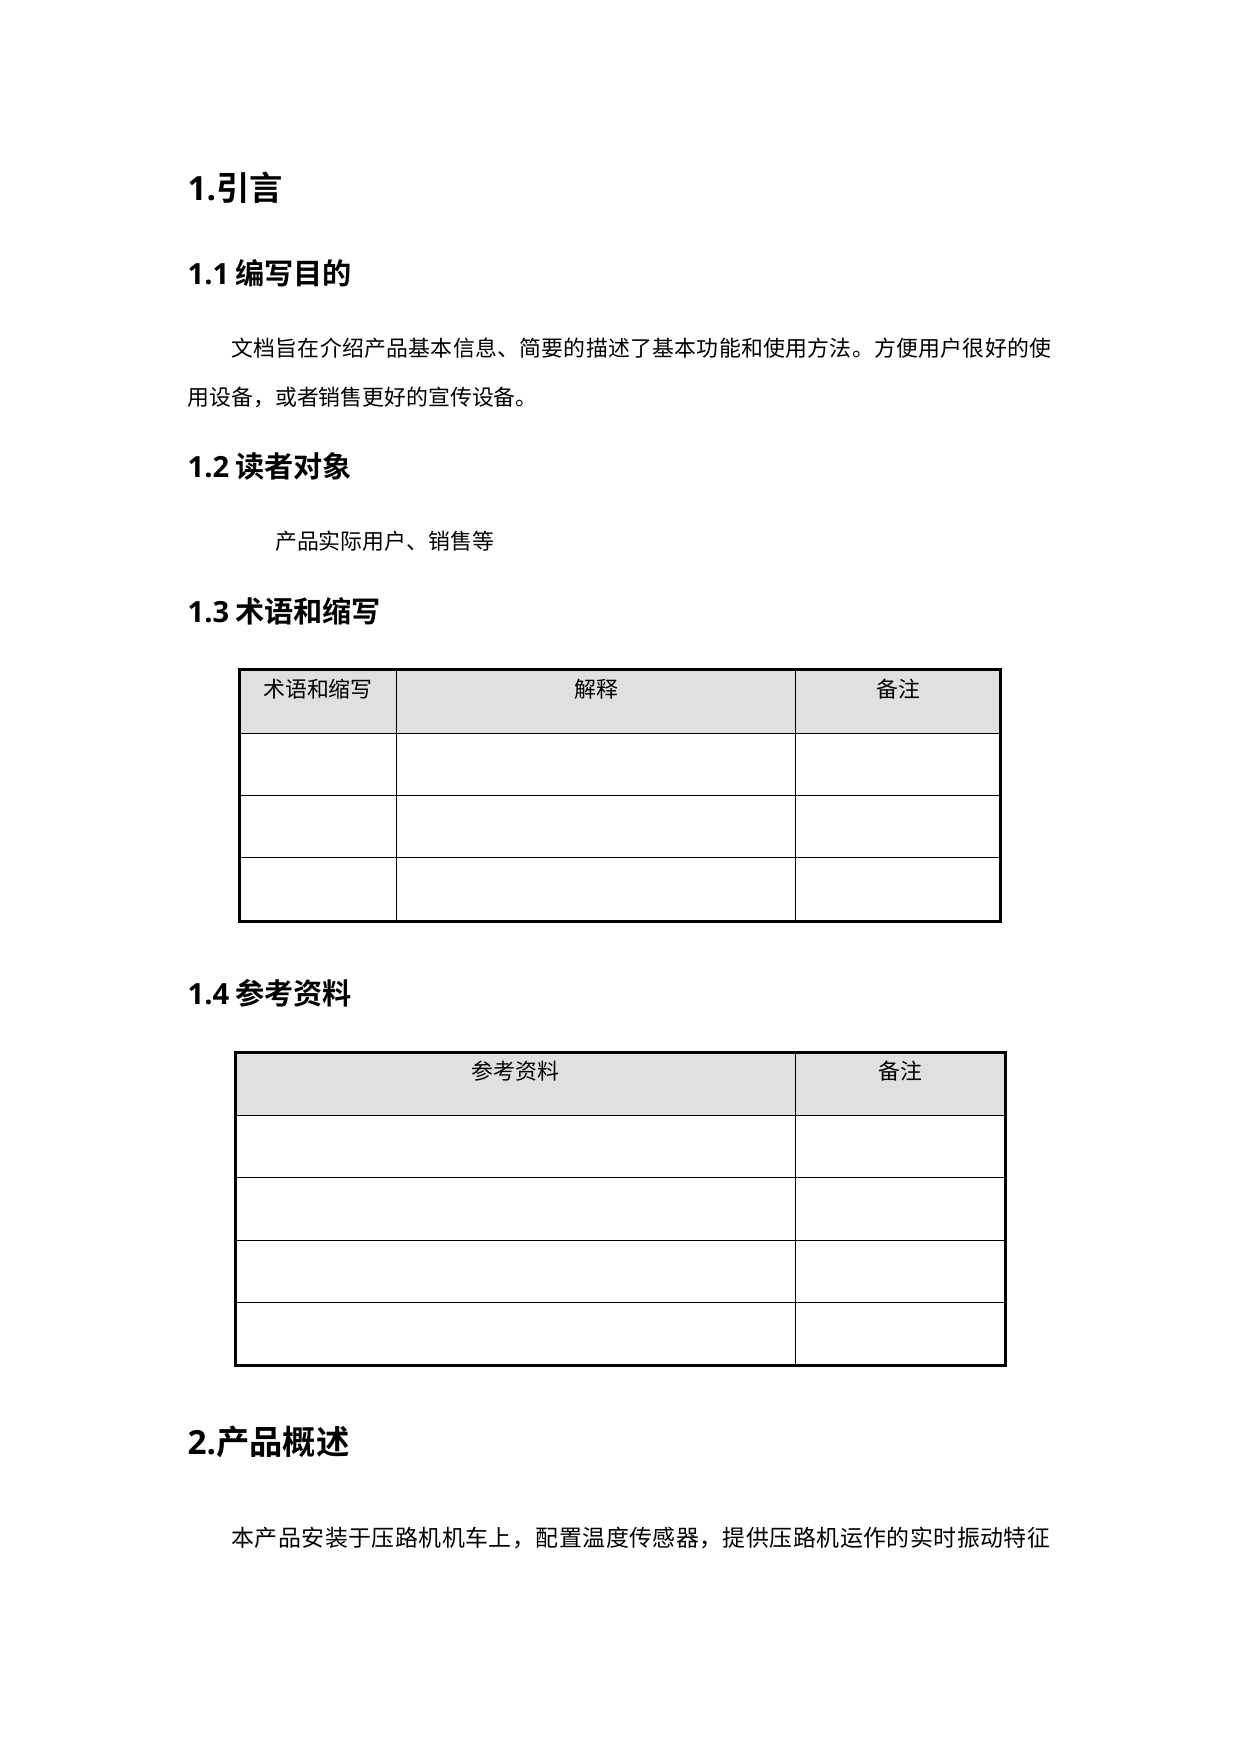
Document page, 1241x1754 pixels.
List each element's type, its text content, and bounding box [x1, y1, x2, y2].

table_header 解释 [397, 671, 795, 733]
table_cell [241, 858, 396, 919]
table_cell [796, 1303, 1004, 1364]
table_cell [237, 1303, 795, 1364]
table_cell [237, 1178, 795, 1239]
table_cell [241, 734, 396, 795]
table_cell [796, 1178, 1004, 1239]
table_header 参考资料 [237, 1054, 795, 1115]
table_header 备注 [796, 671, 999, 733]
subtitle 1.引言 [187, 162, 1053, 210]
table_cell [397, 734, 795, 795]
subtitle 2.产品概述 [187, 1415, 1053, 1464]
table_header 术语和缩写 [241, 671, 396, 733]
text 文档旨在介绍产品基本信息、简要的描述了基本功能和使用方法。方便用户很好的使用设备，或者销售更好的宣传设备。 [187, 331, 1053, 412]
table_cell [241, 796, 396, 857]
table_cell [796, 858, 999, 919]
subtitle 1.1编写目的 [187, 251, 1053, 293]
subtitle 1.3术语和缩写 [187, 588, 1053, 631]
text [187, 1504, 1053, 1569]
table_cell [796, 796, 999, 857]
table_cell [237, 1116, 795, 1177]
table_cell [237, 1241, 795, 1302]
table_header 备注 [796, 1054, 1004, 1115]
table_cell [397, 858, 795, 919]
table_cell [796, 1116, 1004, 1177]
table_cell [796, 1241, 1004, 1302]
subtitle 1.4参考资料 [187, 971, 1053, 1013]
subtitle 1.2读者对象 [187, 444, 1053, 486]
table_cell [796, 734, 999, 795]
table_cell [397, 796, 795, 857]
text 产品实际用户、销售等 [187, 524, 1053, 556]
